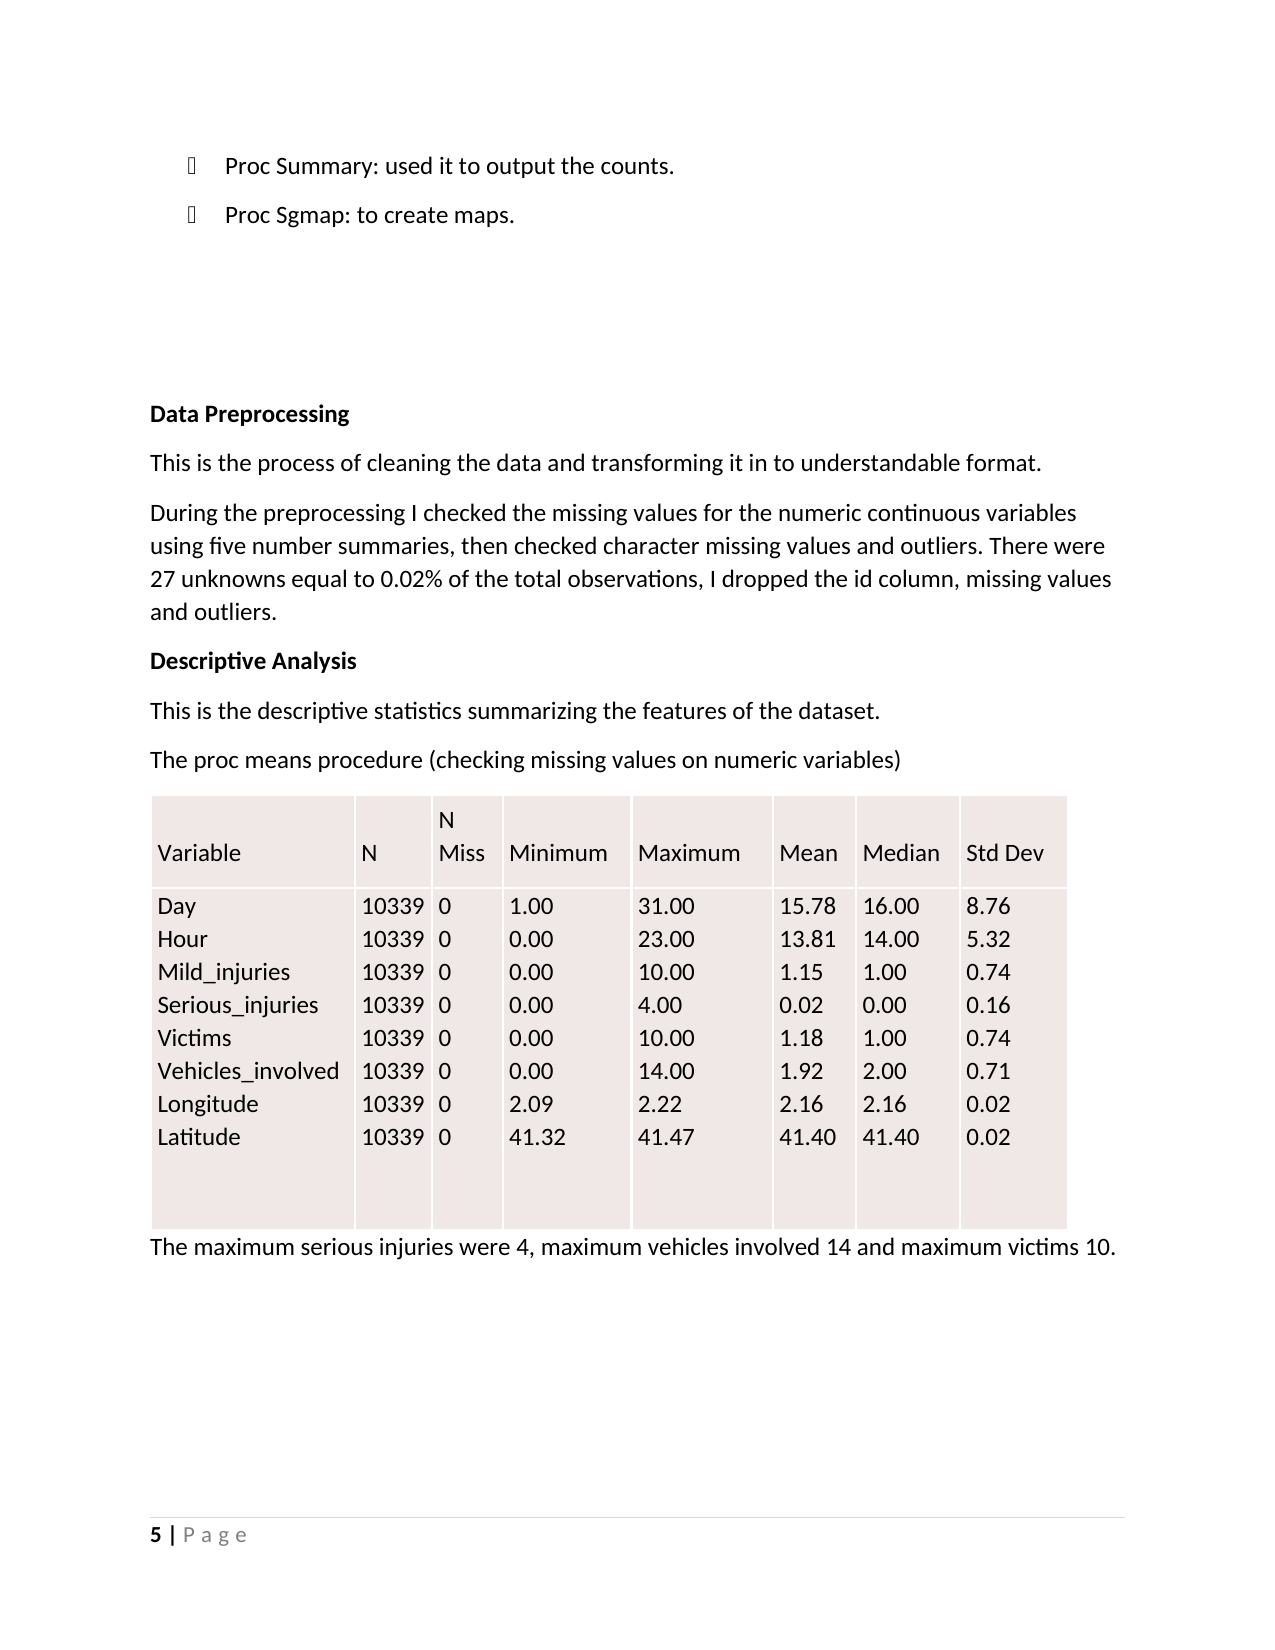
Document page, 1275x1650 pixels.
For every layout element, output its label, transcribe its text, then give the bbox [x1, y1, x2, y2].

text This is the descriptive statistics summarizing the features of the dataset. [150, 695, 1125, 726]
list Proc Summary: used it to output the counts. [187, 150, 1125, 181]
text Descriptive Analysis [150, 645, 1125, 676]
table_header Mean [774, 796, 855, 887]
table_cell 10339 10339 10339 10339 10339 10339 10339 10339 [356, 889, 431, 1229]
text The proc means procedure (checking missing values on numeric variables) [150, 744, 1125, 775]
table_header Variable [152, 796, 354, 887]
table_cell 16.00 14.00 1.00 0.00 1.00 2.00 2.16 41.40 [857, 889, 959, 1229]
table_cell 8.76 5.32 0.74 0.16 0.74 0.71 0.02 0.02 [961, 889, 1067, 1229]
text This is the process of cleaning the data and transforming it in to understandable format. [150, 447, 1125, 478]
table_cell 31.00 23.00 10.00 4.00 10.00 14.00 2.22 41.47 [633, 889, 772, 1229]
text During the preprocessing I checked the missing values for the numeric continuous variables using five number summaries, then checked character missing values and outliers. There were 27 unknowns equal to 0.02% of the total observations, I dropped the id column, missing values and outliers. [150, 497, 1125, 626]
table_header Std Dev [961, 796, 1067, 887]
table_header N Miss [433, 796, 502, 887]
text Data Preprocessing [150, 398, 1125, 428]
table_header Maximum [633, 796, 772, 887]
table_cell 0 0 0 0 0 0 0 0 [433, 889, 502, 1229]
table_cell 15.78 13.81 1.15 0.02 1.18 1.92 2.16 41.40 [774, 889, 855, 1229]
table_header Minimum [504, 796, 630, 887]
table_header Median [857, 796, 959, 887]
table_header N [356, 796, 431, 887]
list Proc Sgmap: to create maps. [187, 199, 1125, 230]
table_cell 1.00 0.00 0.00 0.00 0.00 0.00 2.09 41.32 [504, 889, 630, 1229]
text The maximum serious injuries were 4, maximum vehicles involved 14 and maximum victims 10. [150, 1232, 1125, 1262]
table_cell Day Hour Mild_injuries Serious_injuries Victims Vehicles_involved Longitude Latitude [152, 889, 354, 1229]
